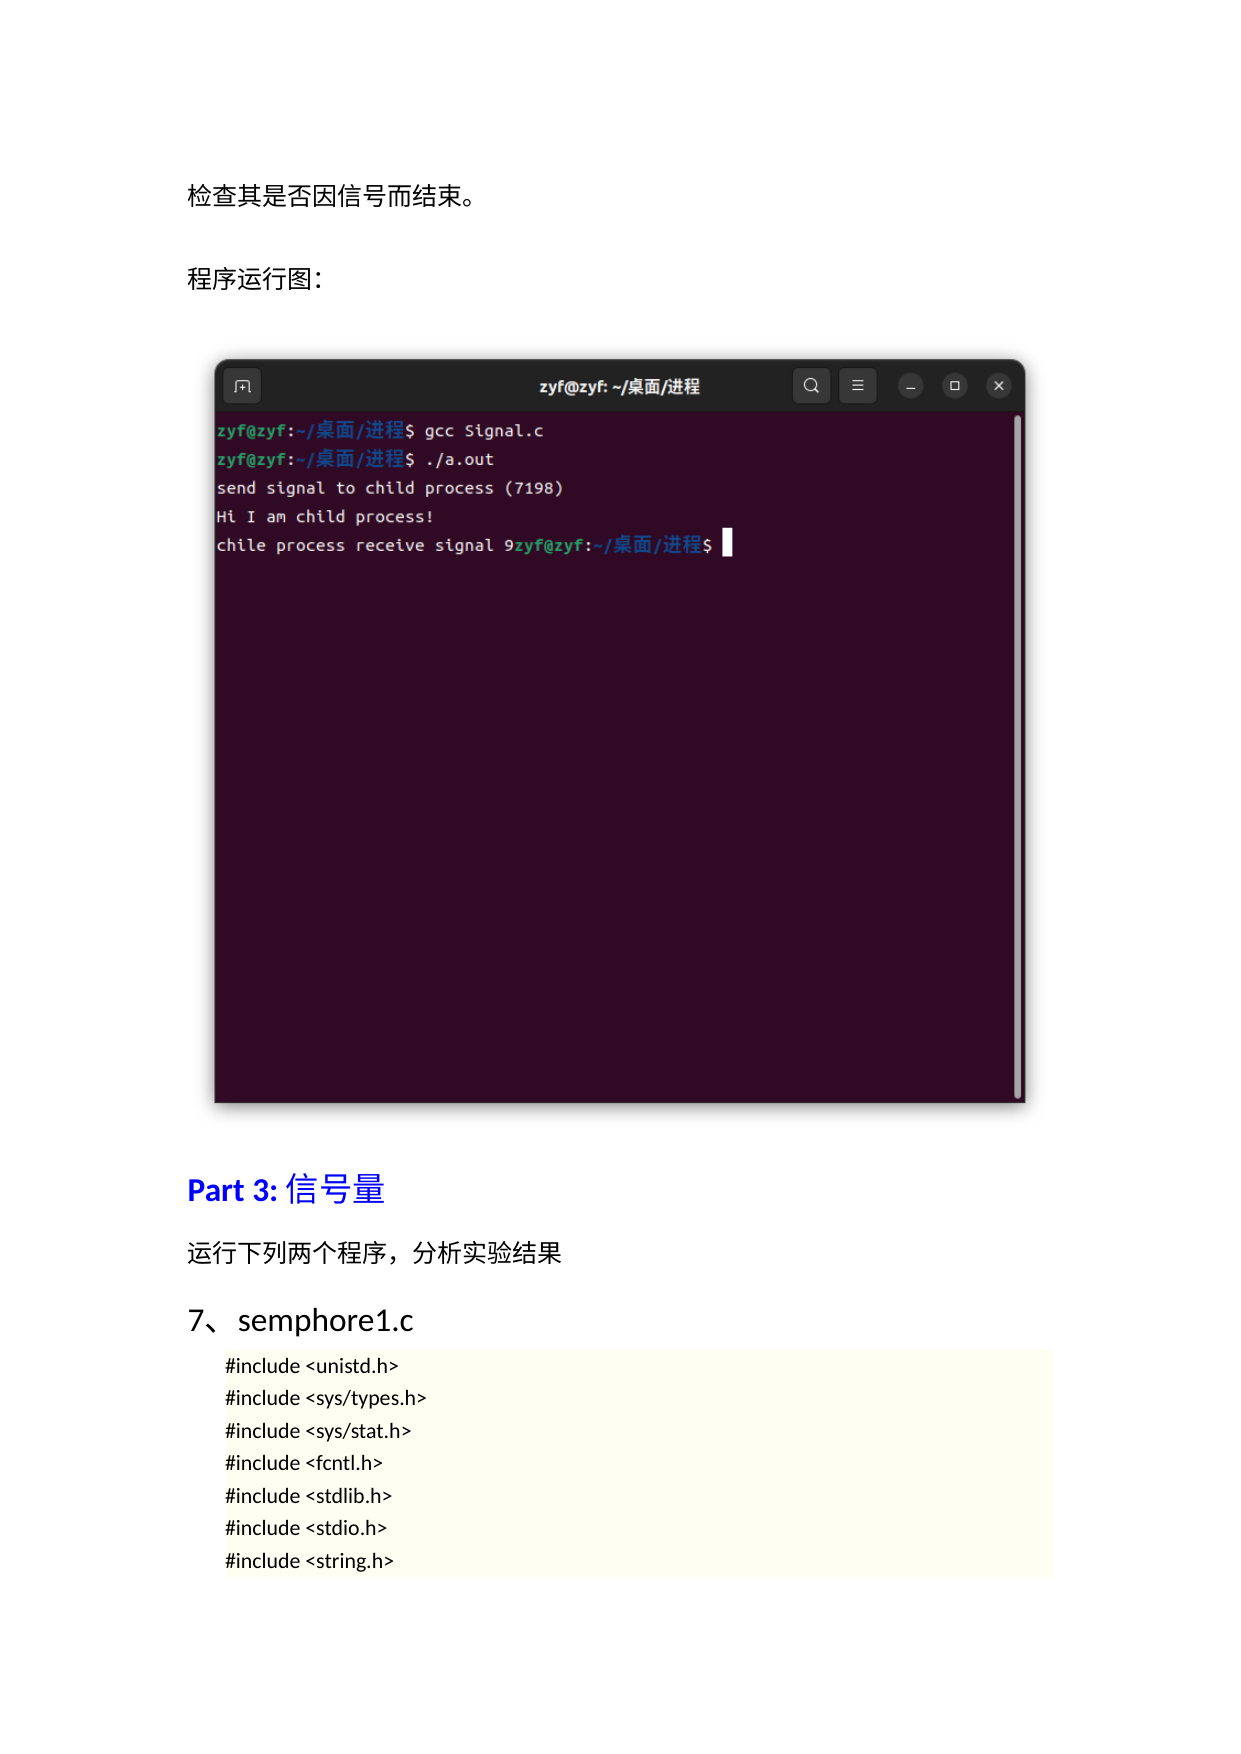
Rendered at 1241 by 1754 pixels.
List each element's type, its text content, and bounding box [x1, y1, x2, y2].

text #include <sys/stat.h> [225, 1414, 1053, 1447]
text Part 3: 信号量 [187, 1154, 1053, 1219]
text #include <string.h> [225, 1544, 1053, 1577]
text 7、semphore1.c [187, 1284, 1053, 1349]
text #include <stdlib.h> [225, 1479, 1053, 1512]
text 程序运行图： [187, 245, 1053, 310]
text #include <stdio.h> [225, 1512, 1053, 1544]
text #include <unistd.h> [225, 1349, 1053, 1382]
text #include <fcntl.h> [225, 1447, 1053, 1479]
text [187, 162, 1053, 227]
text #include <sys/types.h> [225, 1382, 1053, 1414]
picture [187, 335, 1053, 1134]
text 运行下列两个程序，分析实验结果 [187, 1219, 1053, 1284]
